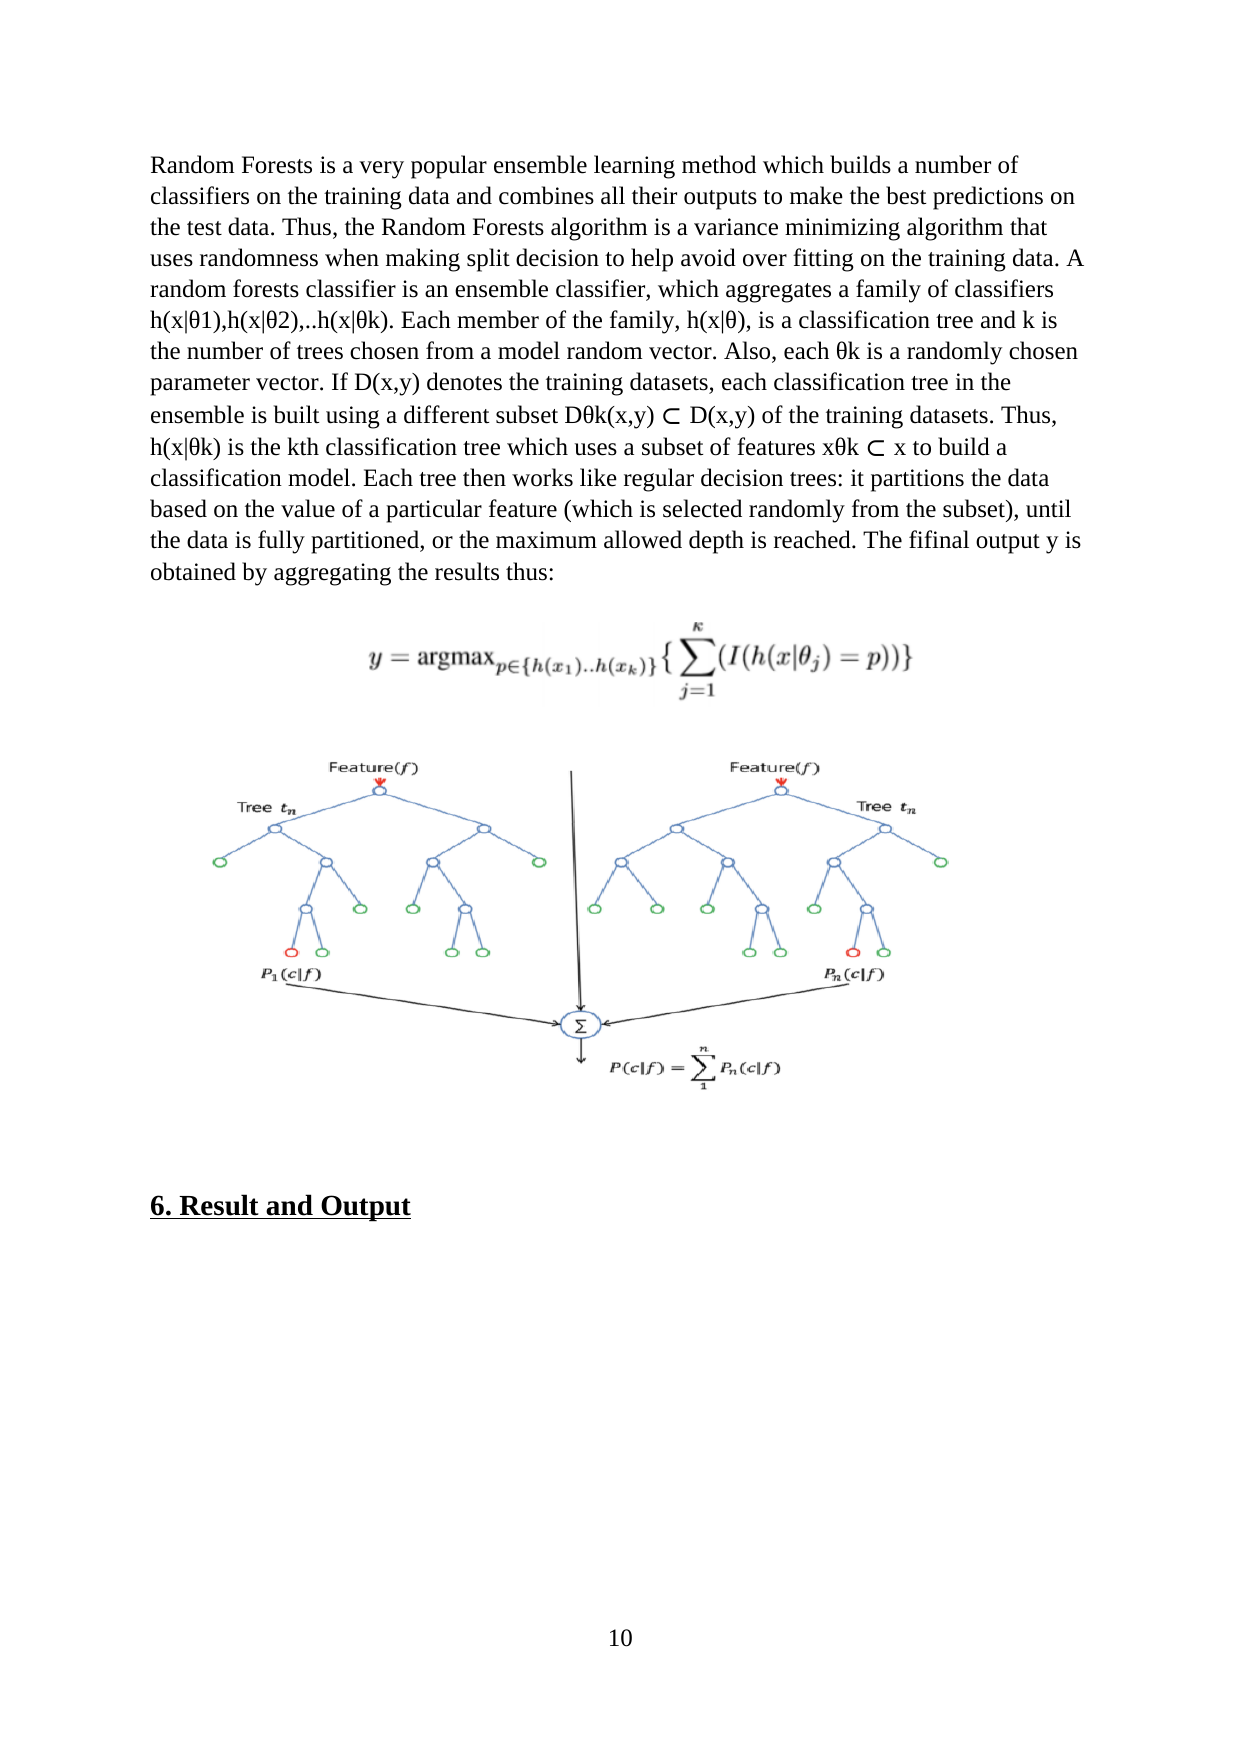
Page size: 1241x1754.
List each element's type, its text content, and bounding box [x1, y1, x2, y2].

text 6. Result and Output [150, 1188, 1090, 1222]
text Random Forests is a very popular ensemble learning method which builds a number of classifiers on the training data and combines all their outputs to make the best predictions on the test data. Thus, the Random Forests algorithm is a variance minimizing algorithm that uses randomness when making split decision to help avoid over fitting on the training data. A random forests classifier is an ensemble classifier, which aggregates a family of classifiers h(x|θ1),h(x|θ2),..h(x|θk). Each member of the family, h(x|θ), is a classification tree and k is the number of trees chosen from a model random vector. Also, each θk is a randomly chosen parameter vector. If D(x,y) denotes the training datasets, each classification tree in the ensemble is built using a different subset Dθk(x,y) ⊂ D(x,y) of the training datasets. Thus, h(x|θk) is the kth classification tree which uses a subset of features xθk ⊂ x to build a classification model. Each tree then works like regular decision trees: it partitions the data based on the value of a particular feature (which is selected randomly from the subset), until the data is fully partitioned, or the maximum allowed depth is reached. The fifinal output y is obtained by aggregating the results thus: [150, 150, 1090, 585]
picture [150, 728, 1023, 1117]
picture [150, 604, 1090, 710]
